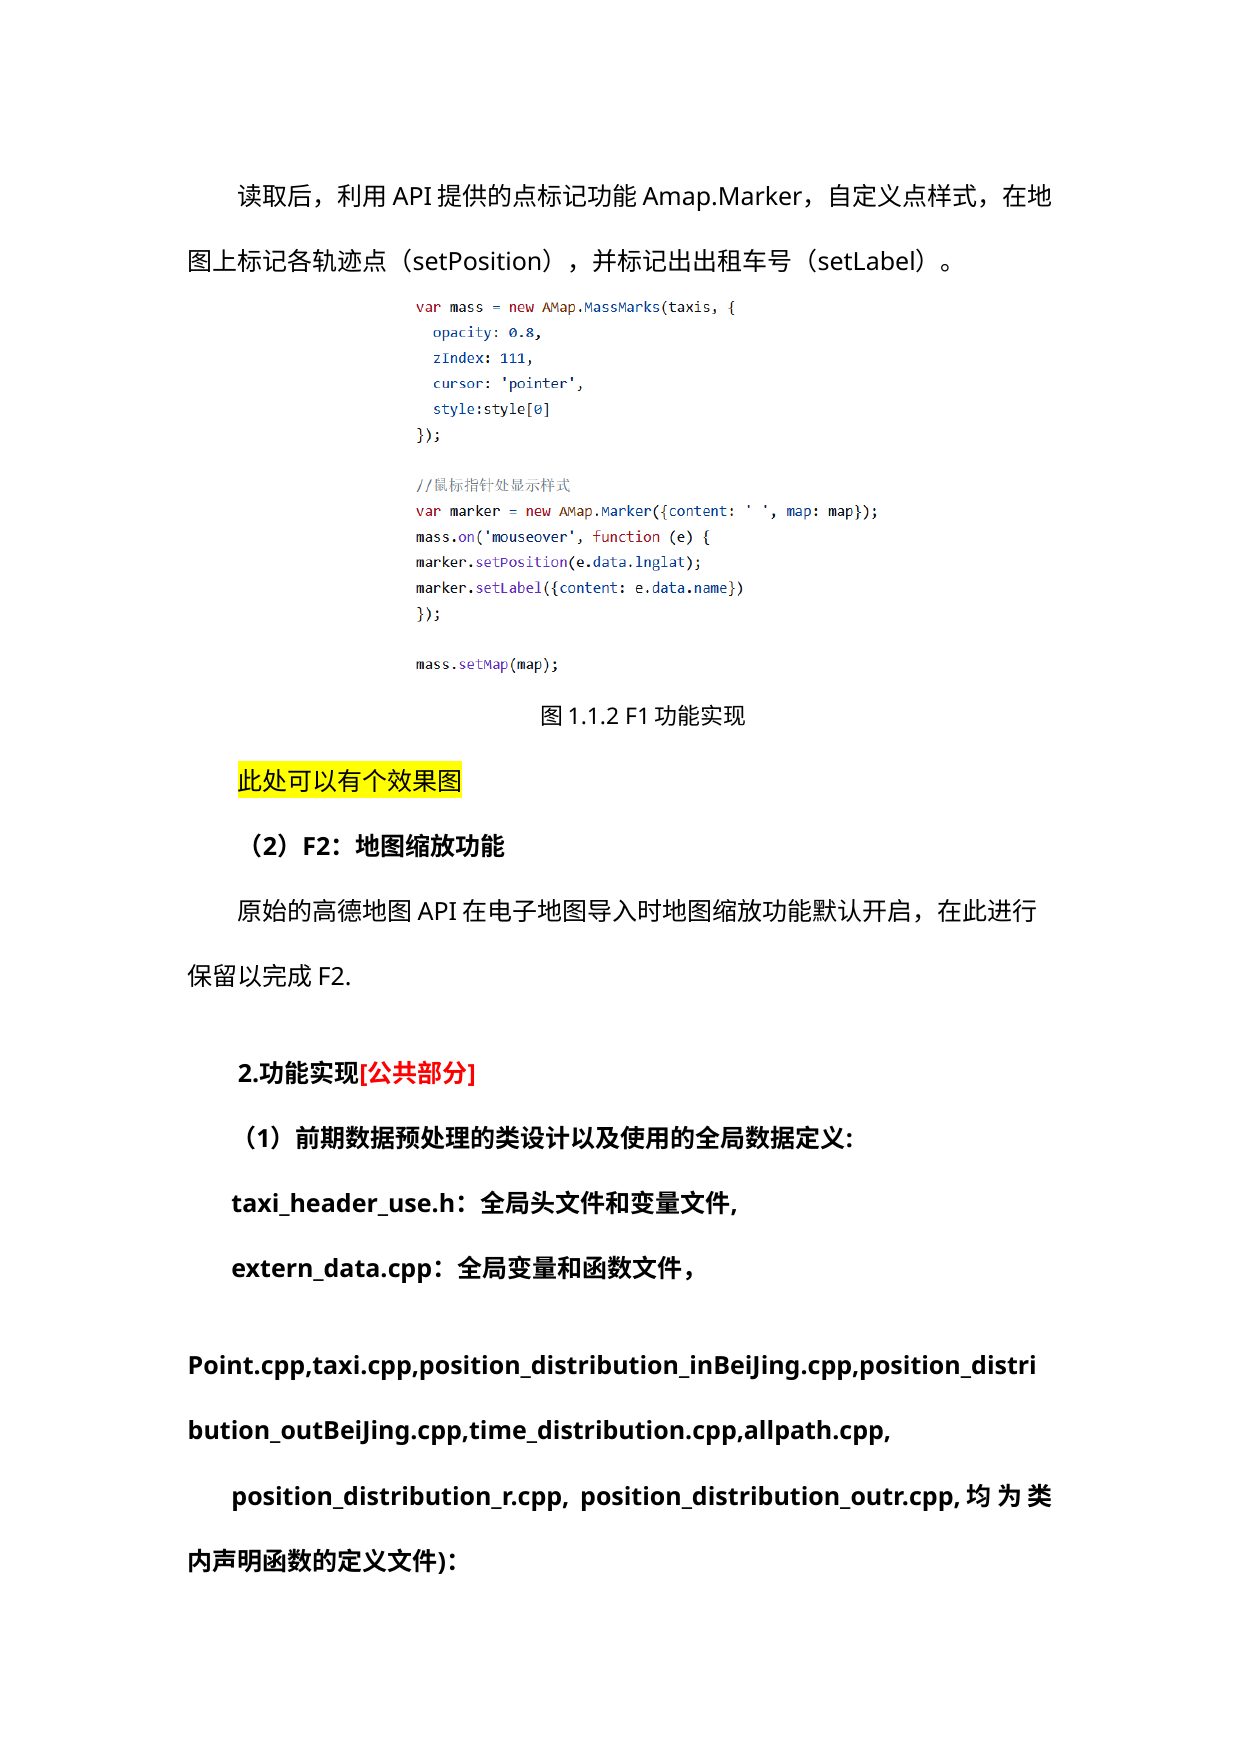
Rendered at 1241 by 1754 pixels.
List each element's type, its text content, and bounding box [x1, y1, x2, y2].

list 图1.1.2 F1功能实现 [187, 682, 1053, 747]
list 原始的高德地图API在电子地图导入时地图缩放功能默认开启，在此进行保留以完成F2. [187, 877, 1053, 1007]
list Point.cpp,taxi.cpp,position_distribution_inBeiJing.cpp,position_distribution_outBeiJing.cpp,time_distribution.cpp,allpath.cpp, position_distribution_r.cpp, position_distribution_outr.cpp,均为类内声明函数的定义文件)： [187, 1299, 1053, 1592]
list 2.功能实现[公共部分] [187, 1039, 1053, 1104]
list （2）F2：地图缩放功能 [187, 812, 1053, 877]
list 此处可以有个效果图 [187, 747, 1053, 812]
text （1）前期数据预处理的类设计以及使用的全局数据定义: [187, 1104, 1053, 1169]
list taxi_header_use.h：全局头文件和变量文件, [187, 1169, 1053, 1234]
list extern_data.cpp：全局变量和函数文件， [187, 1234, 1053, 1299]
list 读取后，利用API提供的点标记功能Amap.Marker，自定义点样式，在地图上标记各轨迹点（setPosition），并标记出出租车号（setLabel）。 [187, 162, 1053, 292]
